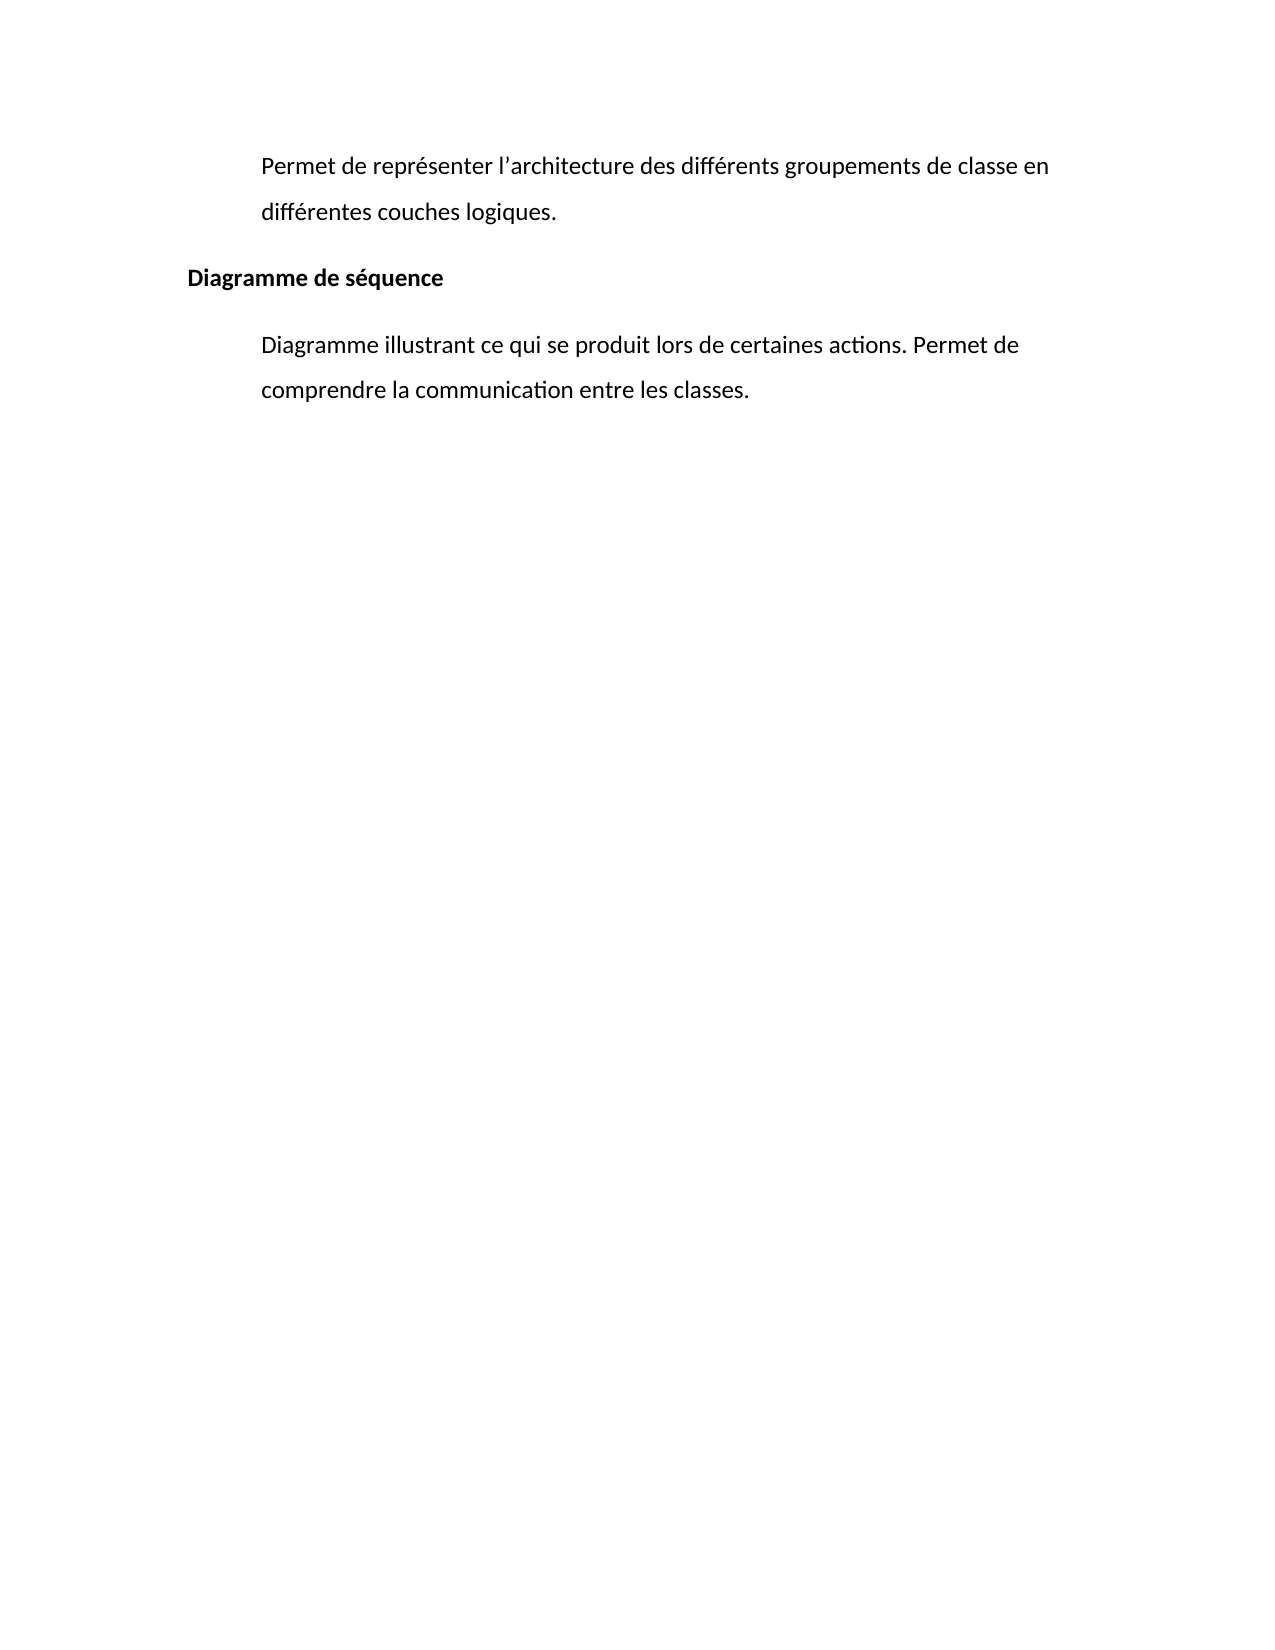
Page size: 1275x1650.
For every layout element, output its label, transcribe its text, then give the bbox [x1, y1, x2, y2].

text Permet de représenter l’architecture des différents groupements de classe en différentes couches logiques. [261, 150, 1087, 226]
text Diagramme illustrant ce qui se produit lors de certaines actions. Permet de comprendre la communication entre les classes. [261, 329, 1087, 405]
text Diagramme de séquence [187, 262, 1087, 293]
